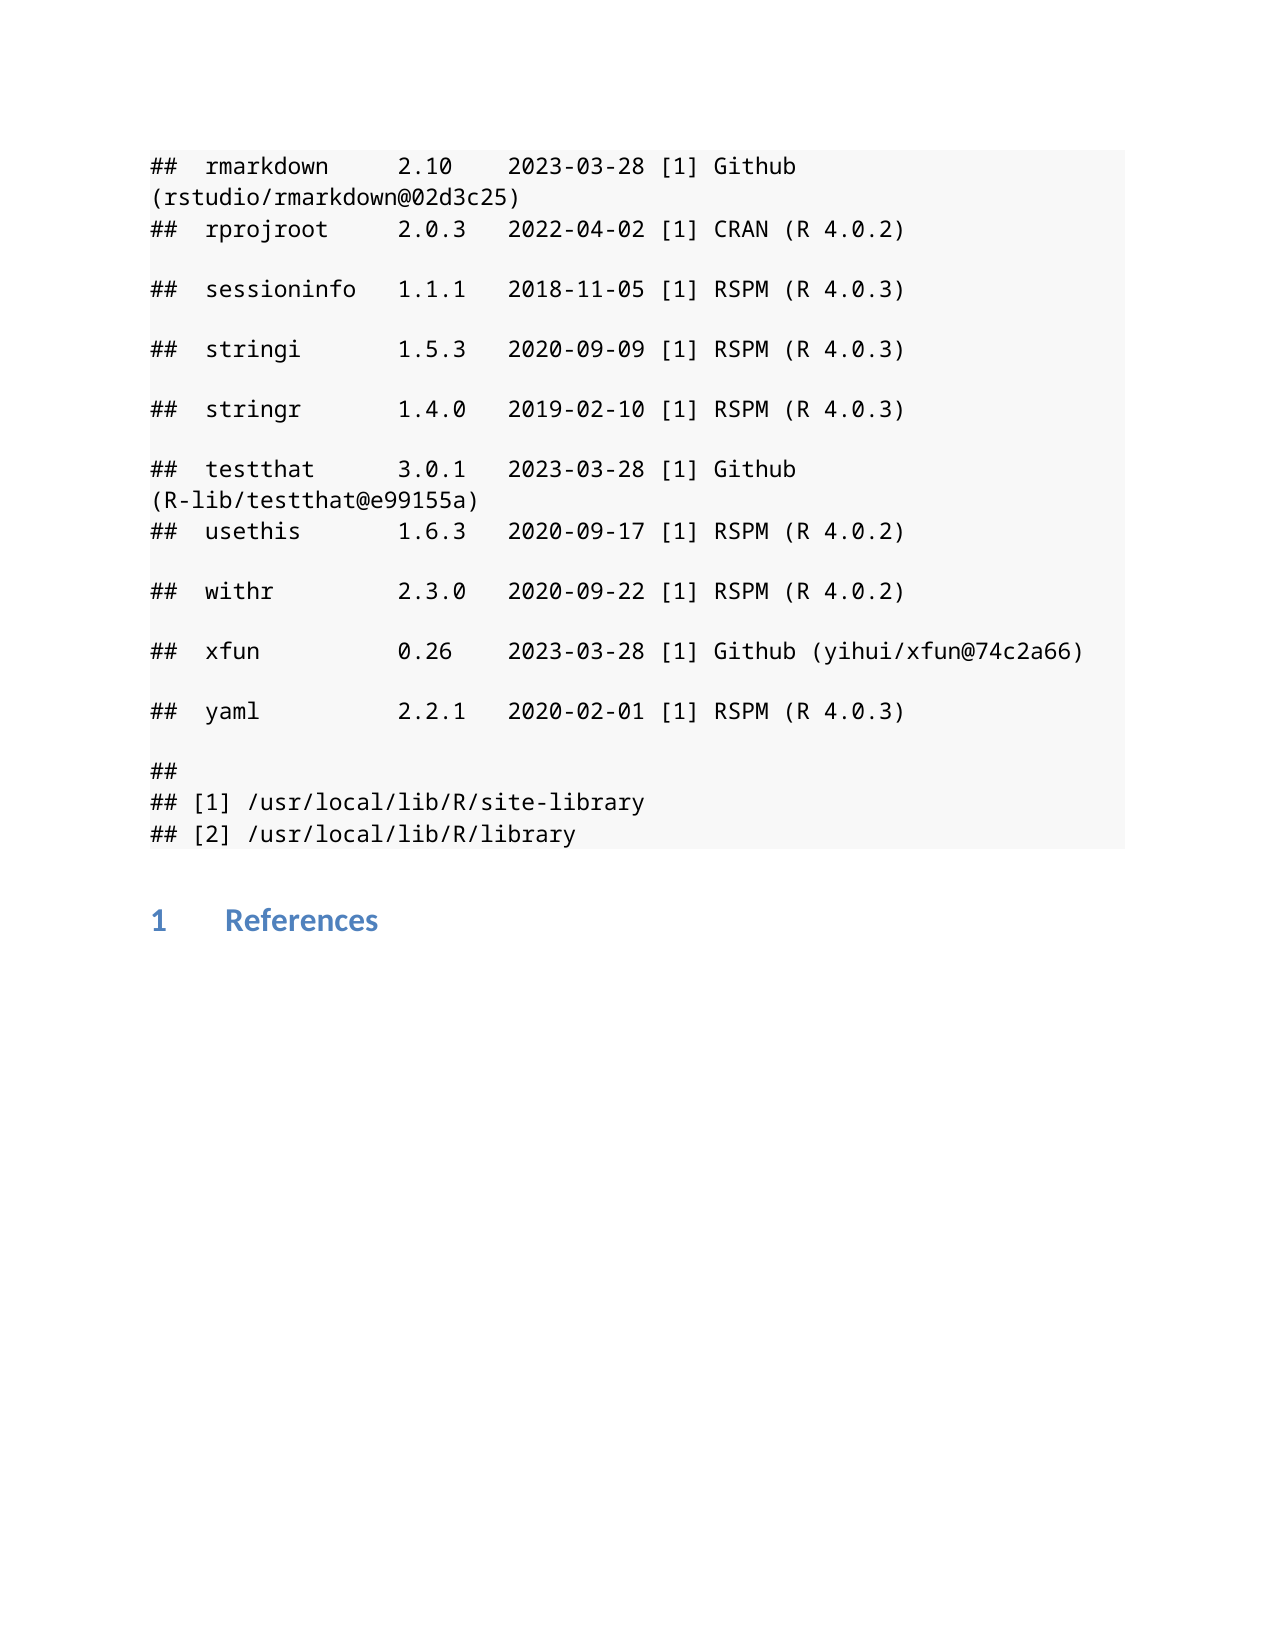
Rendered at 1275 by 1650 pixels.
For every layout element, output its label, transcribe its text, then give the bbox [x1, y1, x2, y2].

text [150, 150, 1125, 849]
subtitle 1 References [150, 899, 1125, 939]
